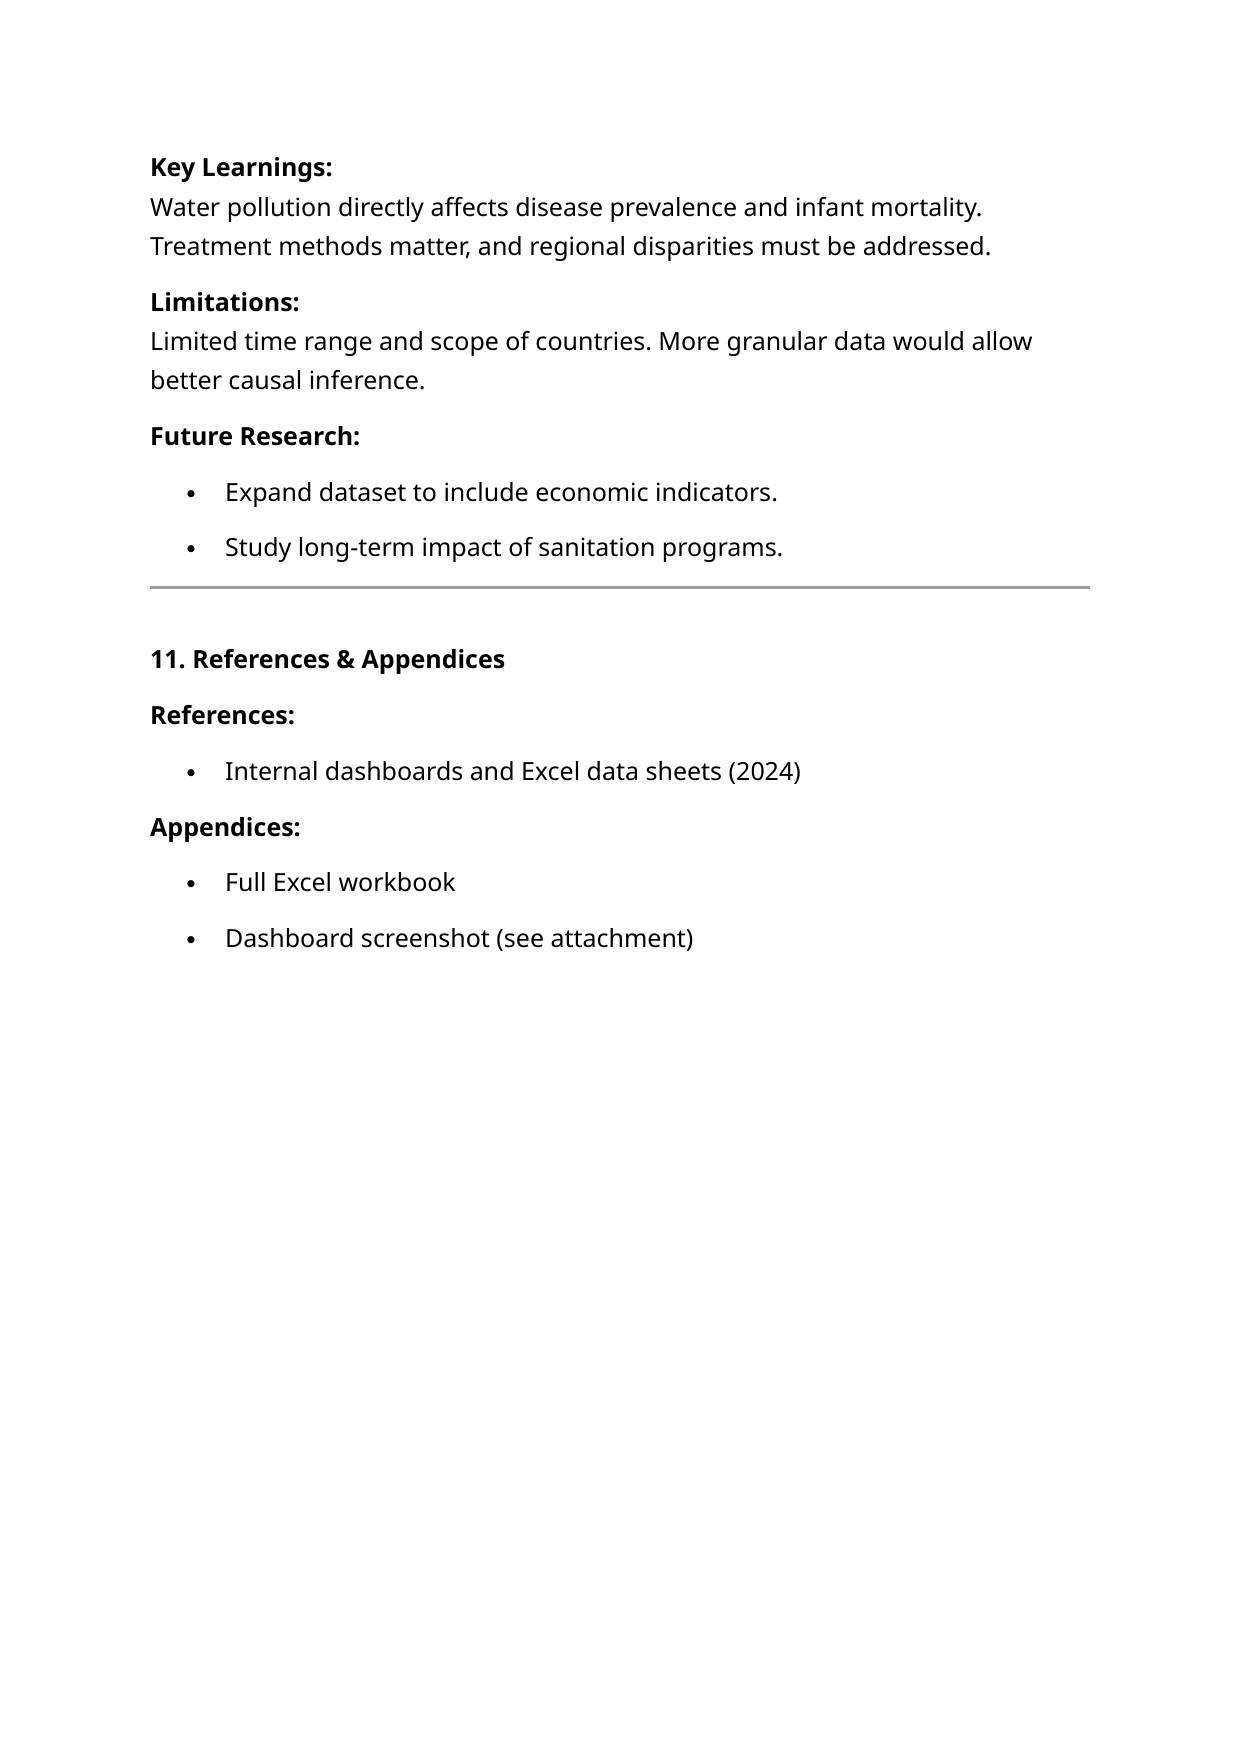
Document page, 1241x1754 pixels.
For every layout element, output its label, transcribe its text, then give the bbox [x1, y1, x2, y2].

text Limitations: Limited time range and scope of countries. More granular data would allow better causal inference. [150, 284, 1090, 397]
list Full Excel workbook [187, 865, 1090, 899]
list Dashboard screenshot (see attachment) [187, 921, 1090, 955]
list Expand dataset to include economic indicators. [187, 474, 1090, 508]
text Appendices: [150, 809, 1090, 843]
text 11. References & Appendices [150, 642, 1090, 676]
text Future Research: [150, 418, 1090, 452]
list Study long-term impact of sanitation programs. [187, 530, 1090, 564]
text Key Learnings: Water pollution directly affects disease prevalence and infant mortality. Treatment methods matter, and regional disparities must be addressed. [150, 150, 1090, 262]
text References: [150, 697, 1090, 732]
list Internal dashboards and Excel data sheets (2024) [187, 753, 1090, 787]
